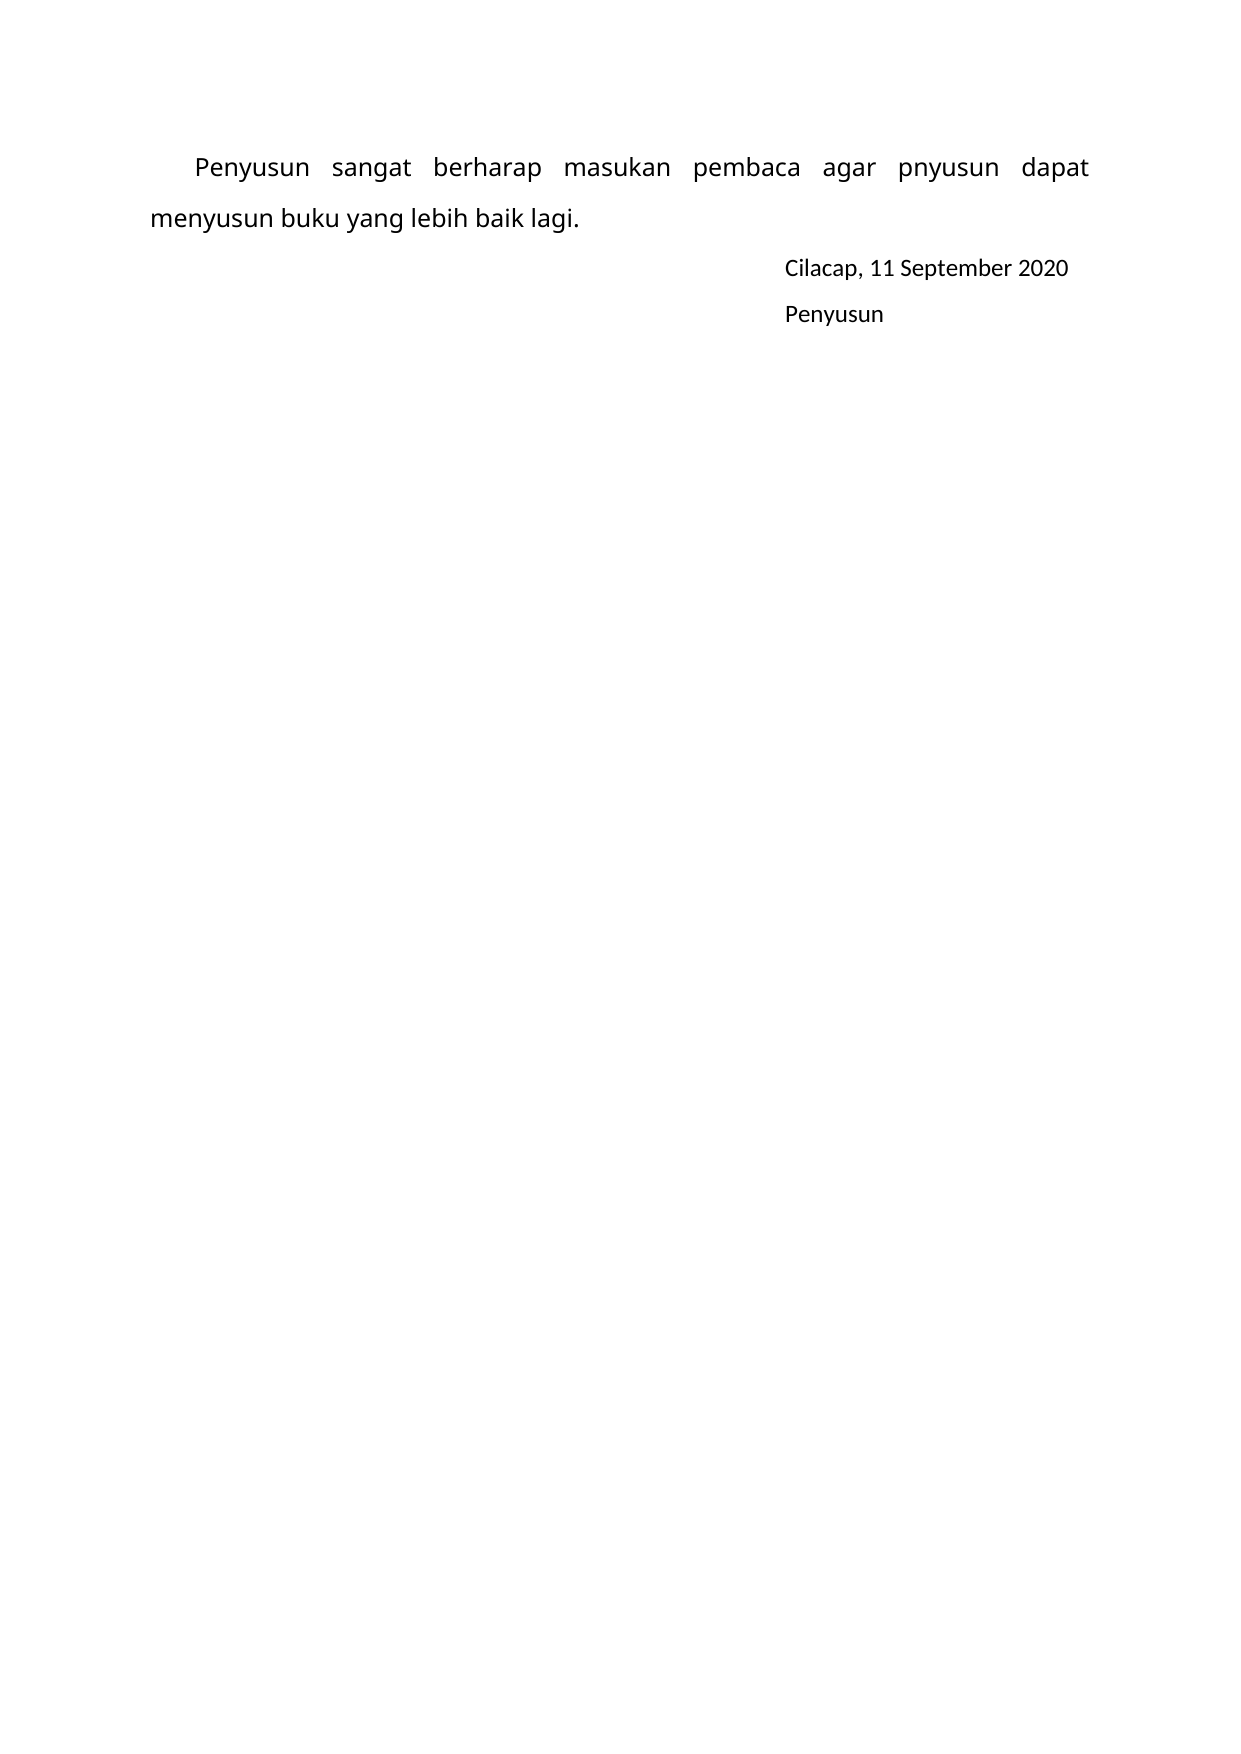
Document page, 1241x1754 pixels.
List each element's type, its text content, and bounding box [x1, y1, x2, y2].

text Cilacap, 11 September 2020 [150, 252, 1090, 283]
text Penyusun [150, 298, 1090, 328]
text Penyusun sangat berharap masukan pembaca agar pnyusun dapat menyusun buku yang lebih baik lagi. [150, 150, 1090, 235]
